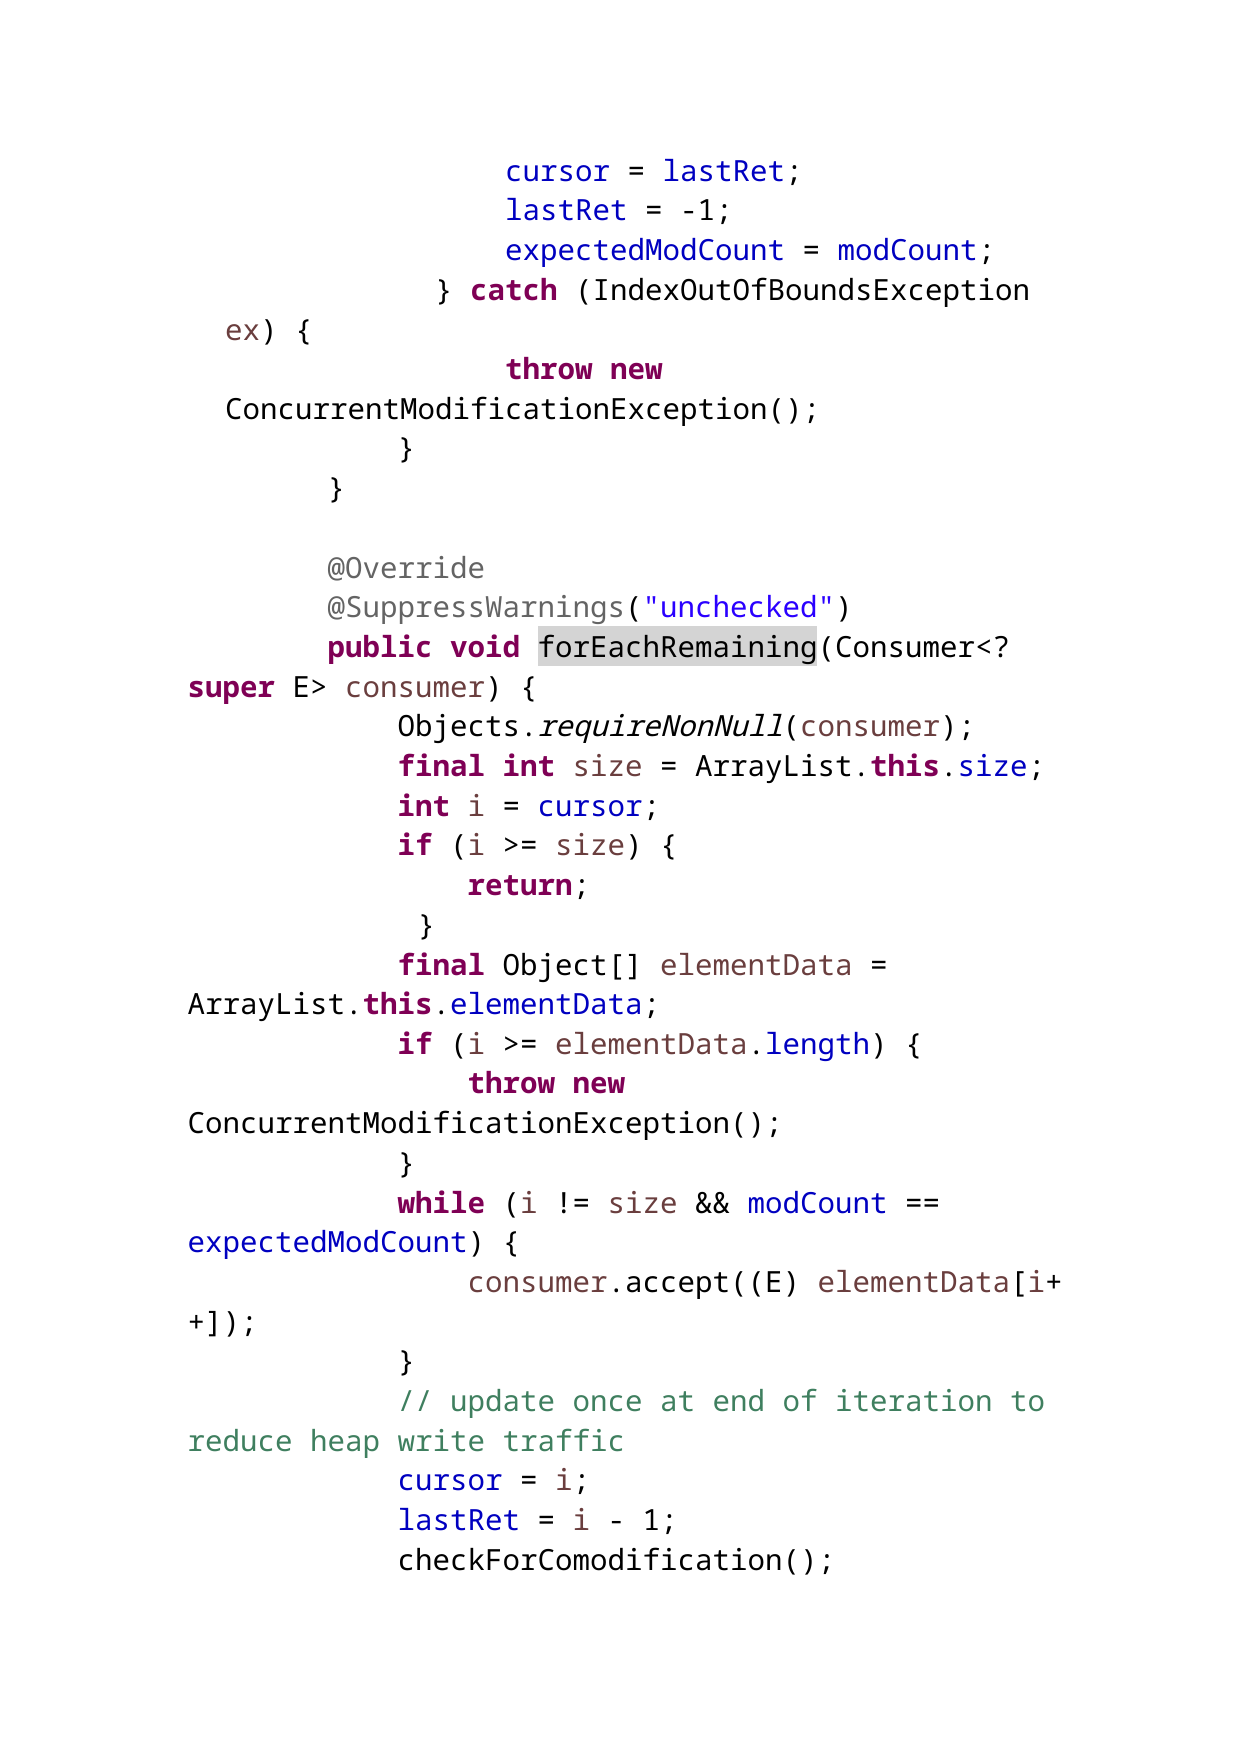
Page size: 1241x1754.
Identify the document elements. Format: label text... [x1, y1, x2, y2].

text @Override [187, 547, 1090, 587]
text lastRet = i - 1; [187, 1499, 1090, 1539]
list expectedModCount = modCount; [225, 229, 1090, 269]
text consumer.accept((E) elementData[i++]); [187, 1261, 1090, 1341]
text Objects.requireNonNull(consumer); [187, 706, 1090, 745]
text while (i != size && modCount == expectedModCount) { [187, 1182, 1090, 1261]
text } [187, 428, 1090, 467]
list throw new ConcurrentModificationException(); [225, 348, 1090, 428]
text return; [187, 864, 1090, 904]
text public void forEachRemaining(Consumer<? super E> consumer) { [187, 626, 1090, 706]
text } [187, 467, 1090, 507]
text cursor = i; [187, 1460, 1090, 1499]
text if (i >= elementData.length) { [187, 1023, 1090, 1063]
text if (i >= size) { [187, 825, 1090, 864]
text // update once at end of iteration to reduce heap write traffic [187, 1380, 1090, 1460]
list cursor = lastRet; [225, 150, 1090, 190]
text final Object[] elementData = ArrayList.this.elementData; [187, 944, 1090, 1023]
text checkForComodification(); [187, 1539, 1090, 1579]
list } [225, 904, 1090, 944]
text int i = cursor; [187, 785, 1090, 825]
list lastRet = -1; [225, 190, 1090, 229]
list } catch (IndexOutOfBoundsException ex) { [225, 269, 1090, 348]
text } [187, 1142, 1090, 1182]
text final int size = ArrayList.this.size; [187, 745, 1090, 785]
text } [187, 1341, 1090, 1380]
text throw new ConcurrentModificationException(); [187, 1063, 1090, 1142]
text @SuppressWarnings("unchecked") [187, 587, 1090, 626]
